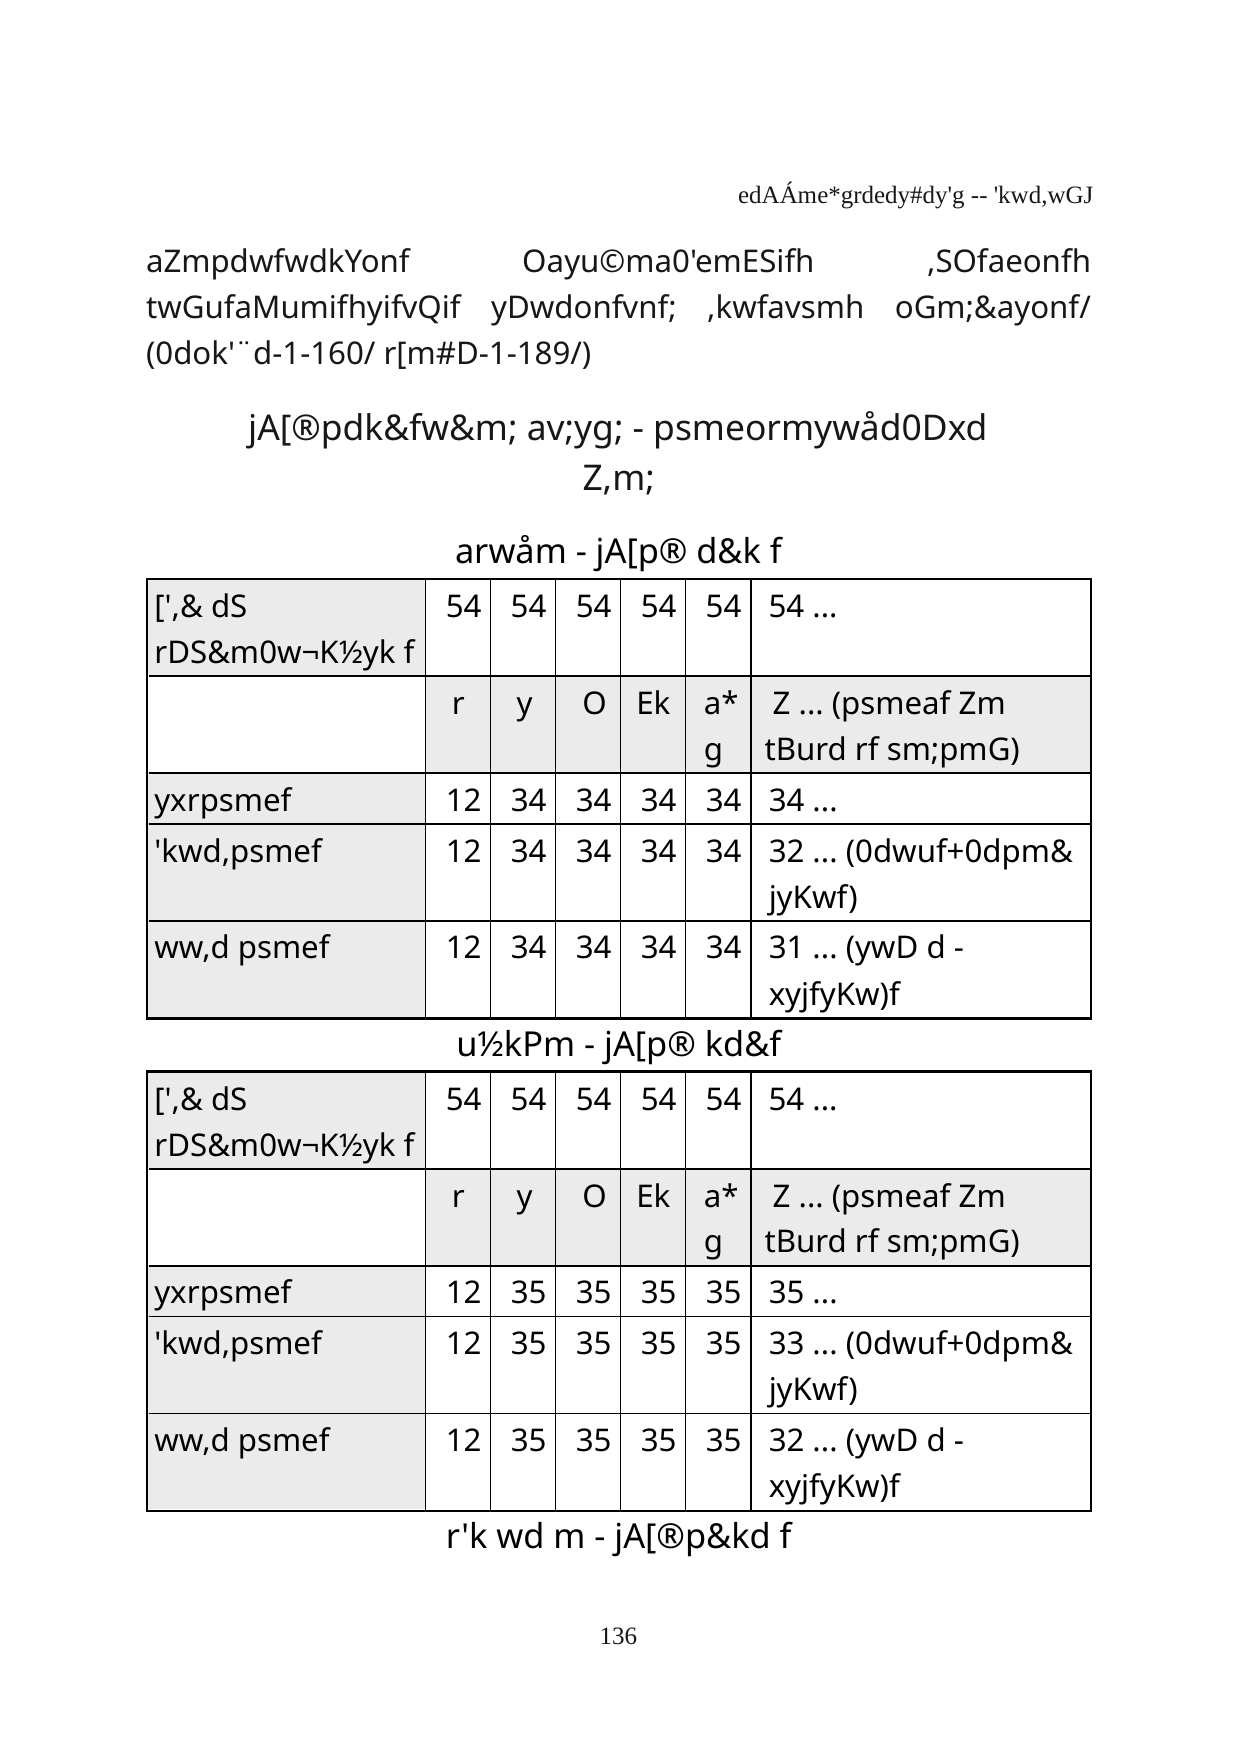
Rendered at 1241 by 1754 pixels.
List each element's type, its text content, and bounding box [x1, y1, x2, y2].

table_header 54 [491, 580, 555, 675]
table_header 54 [491, 1073, 555, 1168]
table_cell 35 [686, 1317, 750, 1413]
table_cell y [491, 1170, 555, 1265]
table_header 54 [426, 580, 490, 675]
subtitle jA[®pdk&fw&m; av;yg; - psmeormywåd0Dxd Z,m; [208, 402, 1027, 501]
table_cell Ek [621, 1170, 685, 1265]
table_cell O [556, 677, 620, 772]
table_cell 35 [686, 1267, 750, 1316]
table_cell 34 [556, 825, 620, 920]
text arwåm - jA[p® d&k f [145, 527, 1092, 574]
table_header 54 [686, 1073, 750, 1168]
table_cell 34 [621, 825, 685, 920]
table_cell 12 [426, 1317, 490, 1413]
table_cell 35 ... [752, 1267, 1090, 1316]
text r'k wd m - jA[®p&kd f [145, 1512, 1092, 1559]
table_cell ww,d psmef [148, 921, 425, 1017]
table_header 54 [556, 580, 620, 675]
table_cell 34 [686, 825, 750, 920]
table_header 54 [621, 1073, 685, 1168]
table_cell 34 [686, 922, 750, 1017]
table_cell 12 [426, 825, 490, 920]
table_header 54 [426, 1073, 490, 1168]
table_cell O [556, 1170, 620, 1265]
table_cell 35 [491, 1267, 555, 1316]
table_cell 12 [426, 774, 490, 823]
table_cell y [491, 677, 555, 772]
table_cell r [426, 1170, 490, 1265]
table_cell Z ... (psmeaf Zm tBurd rf sm;pmG) [752, 677, 1090, 772]
table_cell 34 ... [752, 774, 1090, 823]
table_cell 35 [621, 1414, 685, 1509]
table_cell 34 [556, 774, 620, 823]
table_cell Z ... (psmeaf Zm tBurd rf sm;pmG) [752, 1170, 1090, 1265]
table_cell 35 [686, 1414, 750, 1509]
table_cell 35 [556, 1317, 620, 1413]
table_cell 34 [556, 922, 620, 1017]
table_header 54 [686, 580, 750, 675]
table_cell 35 [621, 1267, 685, 1316]
table_header [',& dS rDS&m0w¬K½yk f [148, 1073, 425, 1168]
table_cell 34 [491, 825, 555, 920]
table_cell 'kwd,psmef [148, 824, 425, 920]
table_cell 34 [621, 922, 685, 1017]
table_cell 32 ... (0dwuf+0dpm& jyKwf) [752, 825, 1090, 920]
table_cell ww,d psmef [148, 1414, 425, 1509]
table_cell 35 [491, 1414, 555, 1509]
table_cell a*g [686, 1170, 750, 1265]
table_cell 33 ... (0dwuf+0dpm& jyKwf) [752, 1317, 1090, 1413]
table_cell 32 ... (ywD d - xyjfyKw)f [752, 1414, 1090, 1509]
table_cell [148, 1169, 425, 1265]
table_cell 35 [556, 1414, 620, 1509]
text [145, 239, 1091, 373]
table_cell 34 [686, 774, 750, 823]
table_cell 12 [426, 1414, 490, 1509]
table_cell Ek [621, 677, 685, 772]
table_cell 34 [491, 774, 555, 823]
table_cell 12 [426, 1267, 490, 1316]
table_cell yxrpsmef [148, 1266, 425, 1316]
table_cell 34 [621, 774, 685, 823]
table_cell 35 [491, 1317, 555, 1413]
table_cell 31 ... (ywD d - xyjfyKw)f [752, 922, 1090, 1017]
table_cell yxrpsmef [148, 773, 425, 823]
table_cell 35 [556, 1267, 620, 1316]
table_header 54 ... [752, 580, 1090, 675]
table_header 54 ... [752, 1073, 1090, 1168]
table_cell 35 [621, 1317, 685, 1413]
table_cell 12 [426, 922, 490, 1017]
table_cell a*g [686, 677, 750, 772]
table_header 54 [621, 580, 685, 675]
table_header [',& dS rDS&m0w¬K½yk f [148, 580, 425, 675]
text u½kPm - jA[p® kd&f [145, 1019, 1092, 1066]
table_cell r [426, 677, 490, 772]
table_cell [148, 676, 425, 772]
table_cell 34 [491, 922, 555, 1017]
table_cell 'kwd,psmef [148, 1317, 425, 1413]
table_header 54 [556, 1073, 620, 1168]
